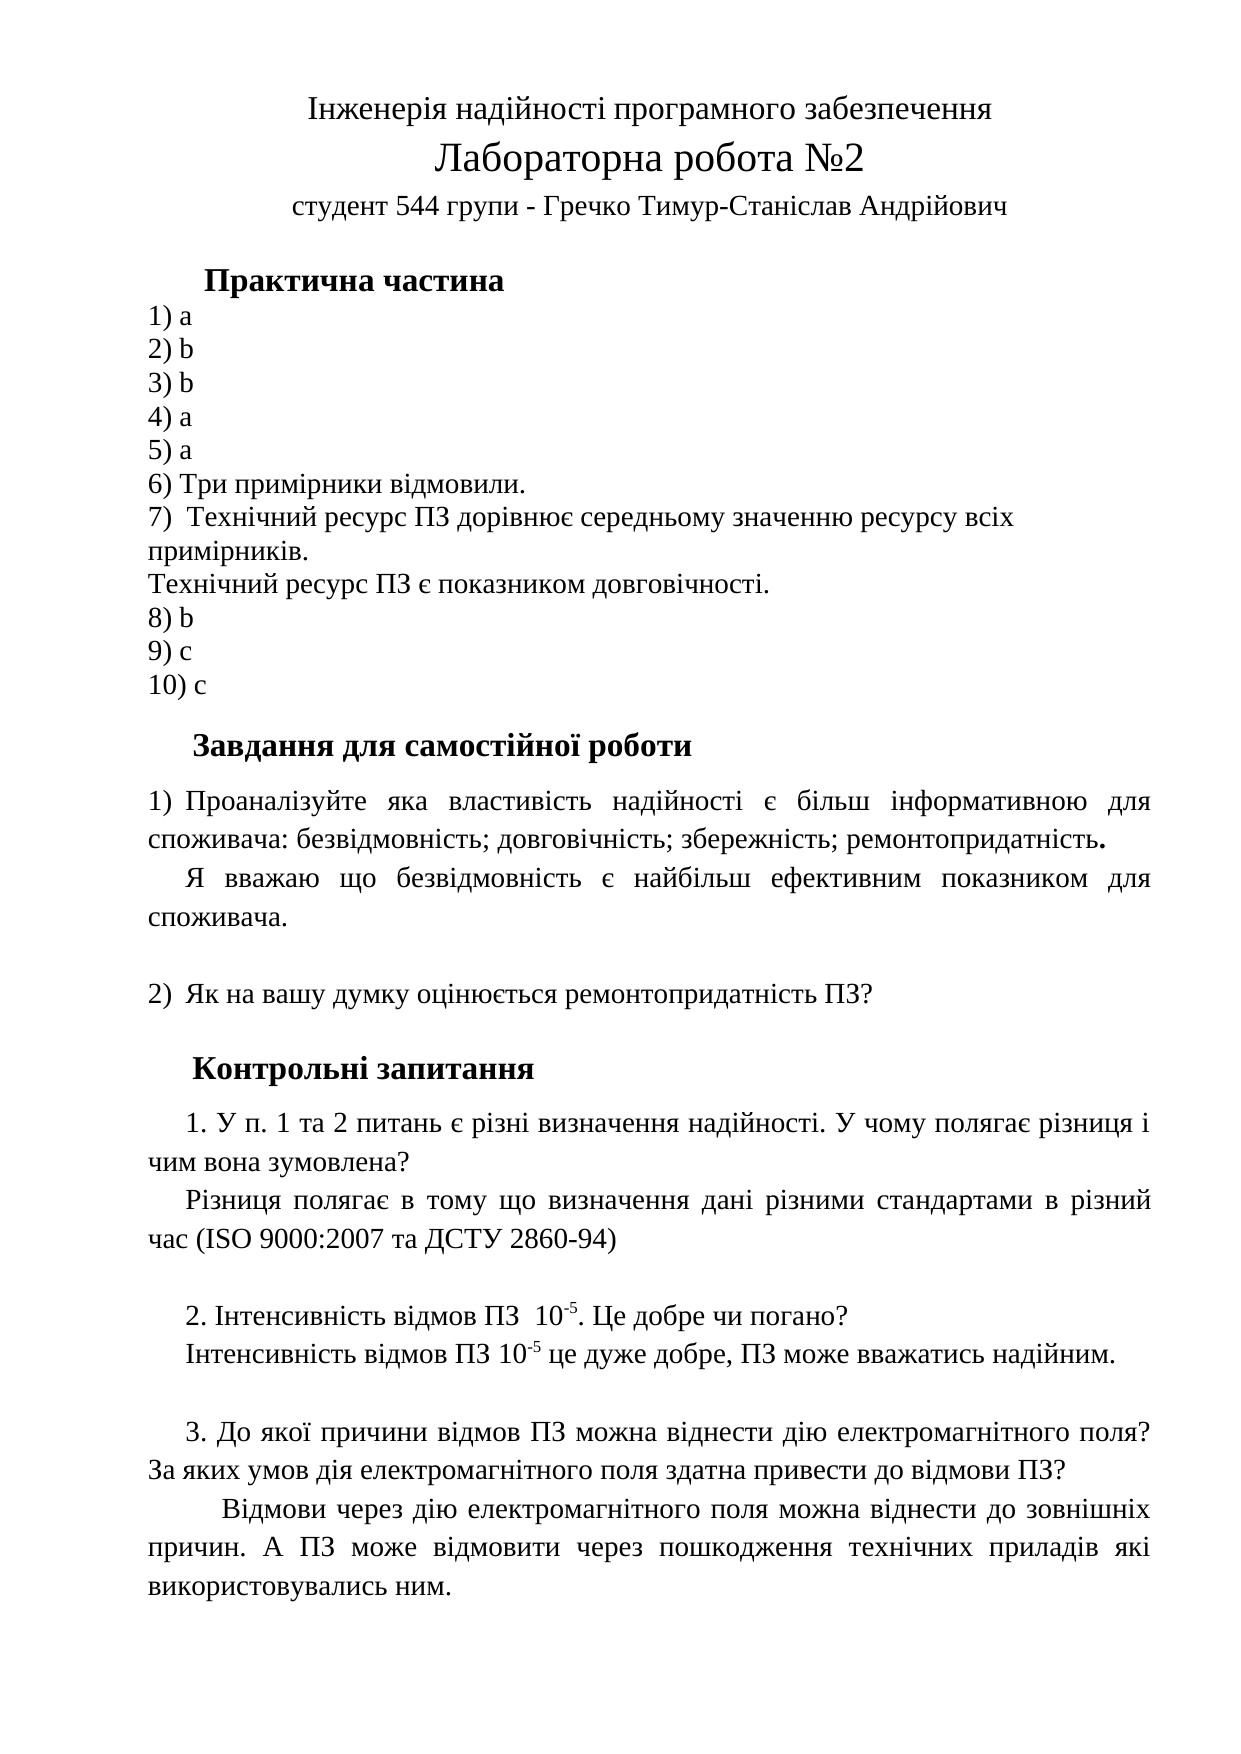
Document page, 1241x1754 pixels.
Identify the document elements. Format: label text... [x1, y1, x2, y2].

text 6) Три примірники відмовили. [148, 466, 1152, 499]
text Лабораторна робота №2 [148, 133, 1152, 181]
text 1. У п. 1 та 2 питань є різні визначення надійності. У чому полягає різниця і чим вона зумовлена? [148, 1105, 1152, 1177]
text 5) a [148, 432, 1152, 466]
text 2. Інтенсивність відмов ПЗ 10-5. Це добре чи погано? [148, 1298, 1152, 1332]
text 9) c [148, 633, 1152, 667]
text 7) Технічний ресурс ПЗ дорівнює середньому значенню ресурсу всіх примірників. [148, 499, 1152, 566]
text 10) с [148, 667, 1152, 701]
text 2) b [148, 332, 1152, 365]
text Різниця полягає в тому що визначення дані різними стандартами в різний час (ISO 9000:2007 та ДСТУ 2860-94) [148, 1182, 1152, 1254]
text Відмови через дію електромагнітного поля можна віднести до зовнішніх причин. А ПЗ може відмовити через пошкодження технічних приладів які використовувались ним. [148, 1491, 1152, 1601]
text Технічний ресурс ПЗ є показником довговічності. [148, 566, 1152, 600]
text Завдання для самостійної роботи [148, 726, 1152, 764]
text 4) a [148, 399, 1152, 432]
text студент 544 групи - Гречко Тимур-Станіслав Андрійович [148, 188, 1152, 221]
text Практична частина [148, 260, 1152, 298]
list Я вважаю що безвідмовність є найбільш ефективним показником для споживача. [148, 860, 1152, 932]
text 3. До якої причини відмов ПЗ можна віднести дію електромагнітного поля? За яких умов дія електромагнітного поля здатна привести до відмови ПЗ? [148, 1414, 1152, 1486]
text 3) b [148, 365, 1152, 399]
list Проаналізуйте яка властивість надійності є більш інформативною для споживача: безвідмовність; довговічність; збережність; ремонтопридатність. [148, 783, 1152, 855]
list Як на вашу думку оцінюється ремонтопридатність ПЗ? [148, 976, 1152, 1009]
text 8) b [148, 600, 1152, 633]
text 1) а [148, 298, 1152, 332]
text Інтенсивність відмов ПЗ 10-5 це дуже добре, ПЗ може вважатись надійним. [148, 1337, 1152, 1370]
text Інженерія надійності програмного забезпечення [148, 88, 1152, 127]
text Контрольні запитання [148, 1048, 1152, 1086]
